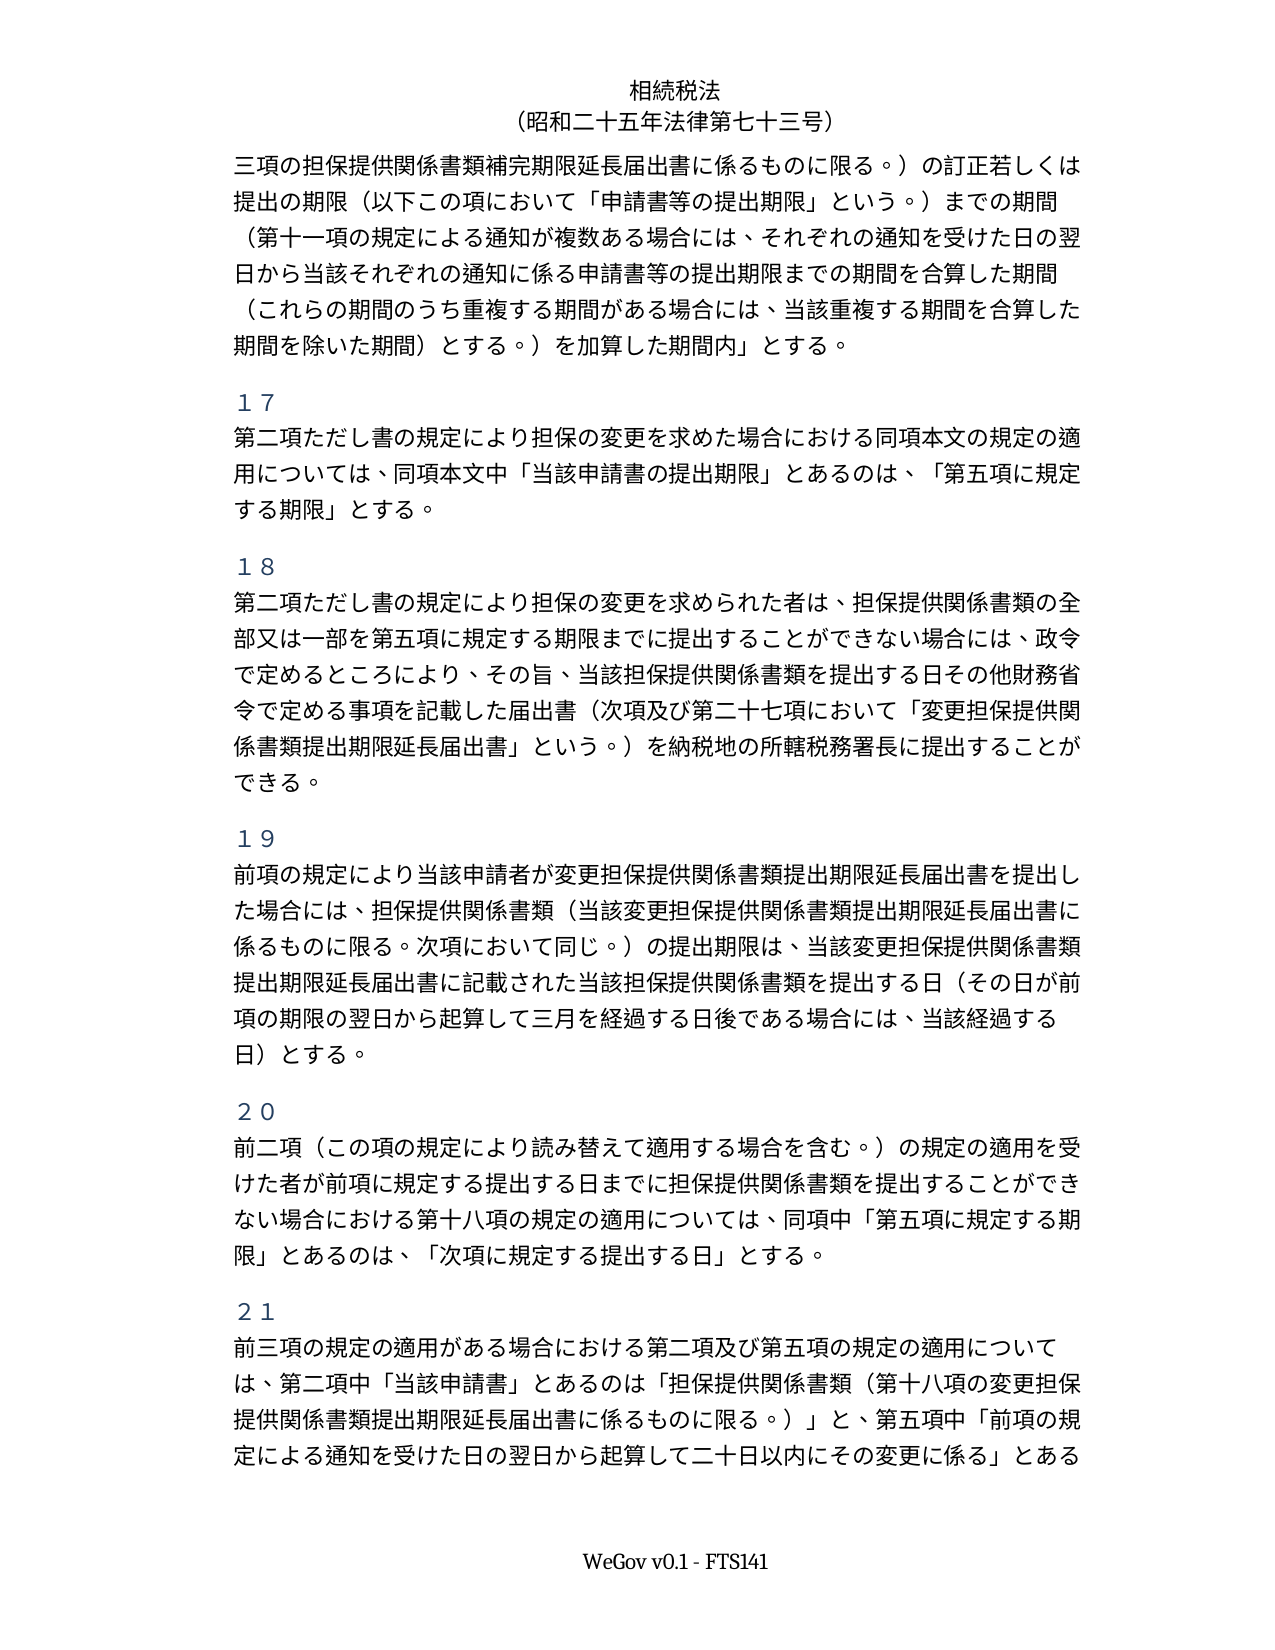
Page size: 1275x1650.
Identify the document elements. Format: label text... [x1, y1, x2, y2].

subtitle １９ [233, 823, 1087, 855]
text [233, 150, 1087, 361]
text 前項の規定により当該申請者が変更担保提供関係書類提出期限延長届出書を提出した場合には、担保提供関係書類（当該変更担保提供関係書類提出期限延長届出書に係るものに限る。次項において同じ。）の提出期限は、当該変更担保提供関係書類提出期限延長届出書に記載された当該担保提供関係書類を提出する日（その日が前項の期限の翌日から起算して三月を経過する日後である場合には、当該経過する日）とする。 [233, 859, 1087, 1070]
text 第二項ただし書の規定により担保の変更を求めた場合における同項本文の規定の適用については、同項本文中「当該申請書の提出期限」とあるのは、「第五項に規定する期限」とする。 [233, 422, 1087, 526]
text 前二項（この項の規定により読み替えて適用する場合を含む。）の規定の適用を受けた者が前項に規定する提出する日までに担保提供関係書類を提出することができない場合における第十八項の規定の適用については、同項中「第五項に規定する期限」とあるのは、「次項に規定する提出する日」とする。 [233, 1132, 1087, 1271]
subtitle ２０ [233, 1096, 1087, 1127]
subtitle １７ [233, 386, 1087, 418]
text 第二項ただし書の規定により担保の変更を求められた者は、担保提供関係書類の全部又は一部を第五項に規定する期限までに提出することができない場合には、政令で定めるところにより、その旨、当該担保提供関係書類を提出する日その他財務省令で定める事項を記載した届出書（次項及び第二十七項において「変更担保提供関係書類提出期限延長届出書」という。）を納税地の所轄税務署長に提出することができる。 [233, 587, 1087, 798]
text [233, 1332, 1087, 1471]
subtitle １８ [233, 551, 1087, 582]
subtitle ２１ [233, 1296, 1087, 1328]
